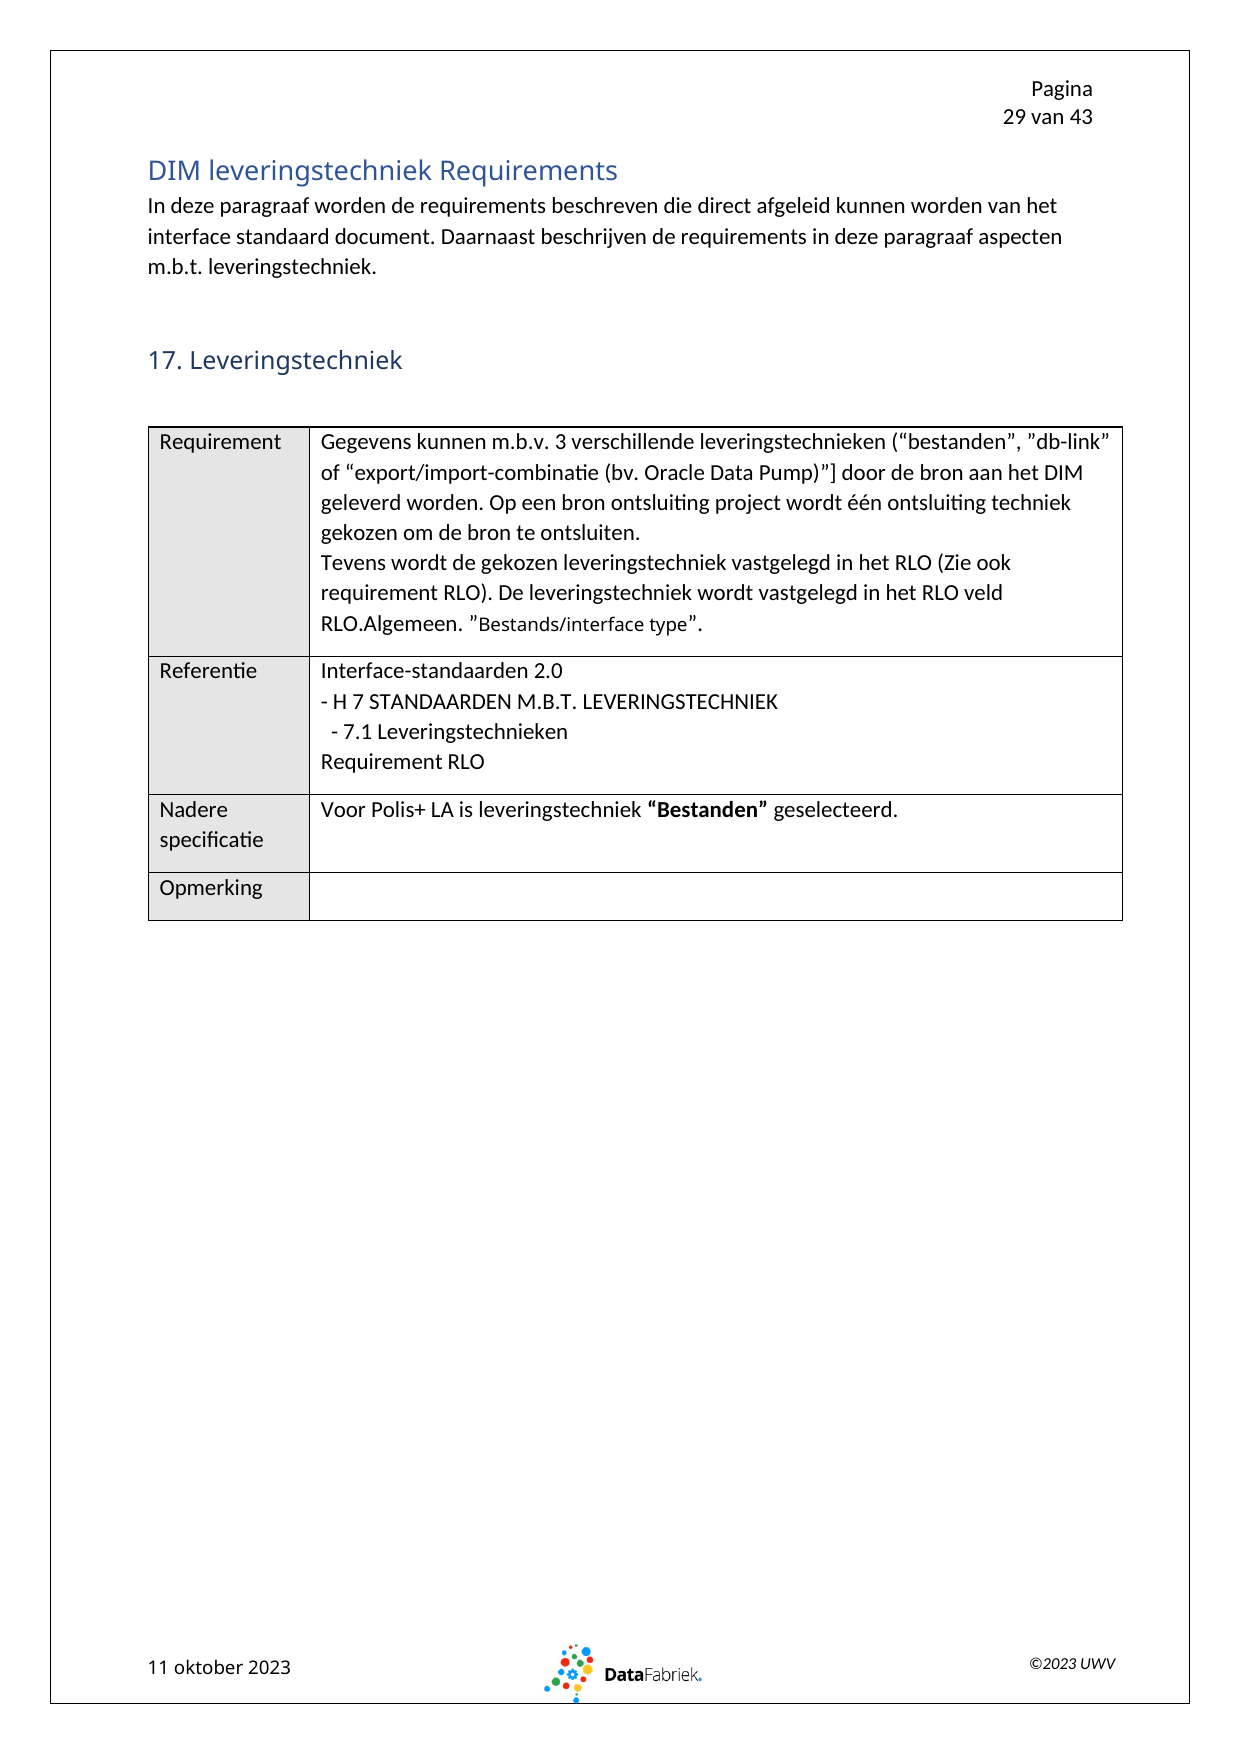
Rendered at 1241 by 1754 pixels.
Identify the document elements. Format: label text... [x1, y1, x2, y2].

text In deze paragraaf worden de requirements beschreven die direct afgeleid kunnen worden van het interface standaard document. Daarnaast beschrijven de requirements in deze paragraaf aspecten m.b.t. leveringstechniek. [147, 192, 1093, 280]
table_cell Voor Polis+ LA is leveringstechniek “Bestanden” geselecteerd. [310, 795, 1122, 872]
picture [537, 1635, 704, 1710]
subtitle DIM leveringstechniek Requirements [147, 152, 1093, 189]
table_cell Interface-standaarden 2.0 - H 7 STANDAARDEN M.B.T. LEVERINGSTECHNIEK - 7.1 Leveringstechnieken Requirement RLO [310, 657, 1122, 794]
table_cell Nadere specificatie [149, 795, 309, 872]
table_cell Referentie [149, 657, 309, 794]
table_cell [310, 873, 1122, 920]
table_cell Opmerking [149, 873, 309, 920]
subtitle 17. Leveringstechniek [147, 343, 1093, 377]
table_header Gegevens kunnen m.b.v. 3 verschillende leveringstechnieken (“bestanden”, ”db-link” of “export/import-combinatie (bv. Oracle Data Pump)”] door de bron aan het DIM geleverd worden. Op een bron ontsluiting project wordt één ontsluiting techniek gekozen om de bron te ontsluiten. Tevens wordt de gekozen leveringstechniek vastgelegd in het RLO (Zie ook requirement RLO). De leveringstechniek wordt vastgelegd in het RLO veld RLO.Algemeen. ”Bestands/interface type”. [310, 428, 1122, 656]
table_header Requirement [149, 428, 309, 656]
